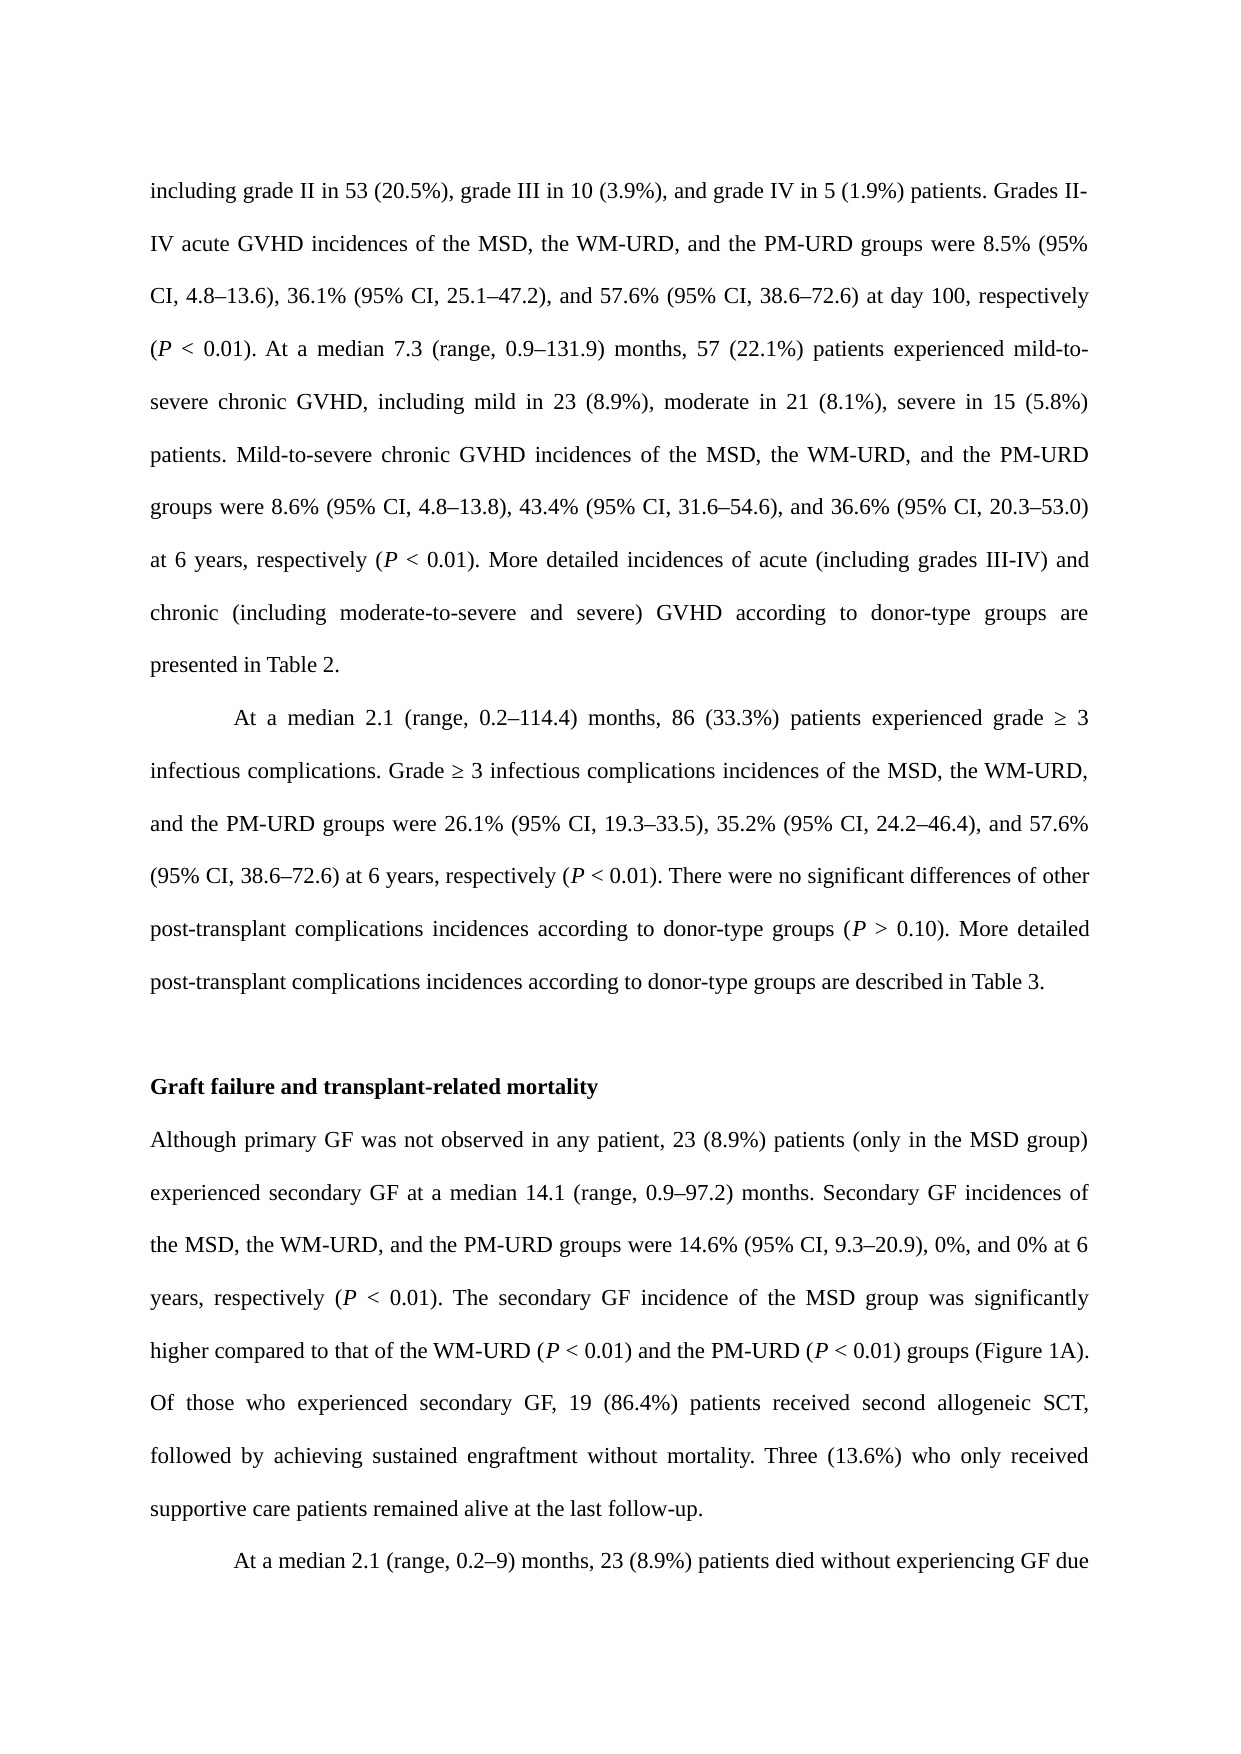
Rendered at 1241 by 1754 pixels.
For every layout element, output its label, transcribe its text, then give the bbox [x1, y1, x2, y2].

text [150, 177, 1090, 678]
text Graft failure and transplant-related mortality [150, 1073, 1090, 1099]
text At a median 2.1 (range, 0.2–114.4) months, 86 (33.3%) patients experienced grade ≥ 3 infectious complications. Grade ≥ 3 infectious complications incidences of the MSD, the WM-URD, and the PM-URD groups were 26.1% (95% CI, 19.3–33.5), 35.2% (95% CI, 24.2–46.4), and 57.6% (95% CI, 38.6–72.6) at 6 years, respectively (P < 0.01). There were no significant differences of other post-transplant complications incidences according to donor-type groups (P > 0.10). More detailed post-transplant complications incidences according to donor-type groups are described in Table 3. [150, 704, 1090, 994]
text Although primary GF was not observed in any patient, 23 (8.9%) patients (only in the MSD group) experienced secondary GF at a median 14.1 (range, 0.9–97.2) months. Secondary GF incidences of the MSD, the WM-URD, and the PM-URD groups were 14.6% (95% CI, 9.3–20.9), 0%, and 0% at 6 years, respectively (P < 0.01). The secondary GF incidence of the MSD group was significantly higher compared to that of the WM-URD (P < 0.01) and the PM-URD (P < 0.01) groups (Figure 1A). Of those who experienced secondary GF, 19 (86.4%) patients received second allogeneic SCT, followed by achieving sustained engraftment without mortality. Three (13.6%) who only received supportive care patients remained alive at the last follow-up. [150, 1126, 1090, 1521]
